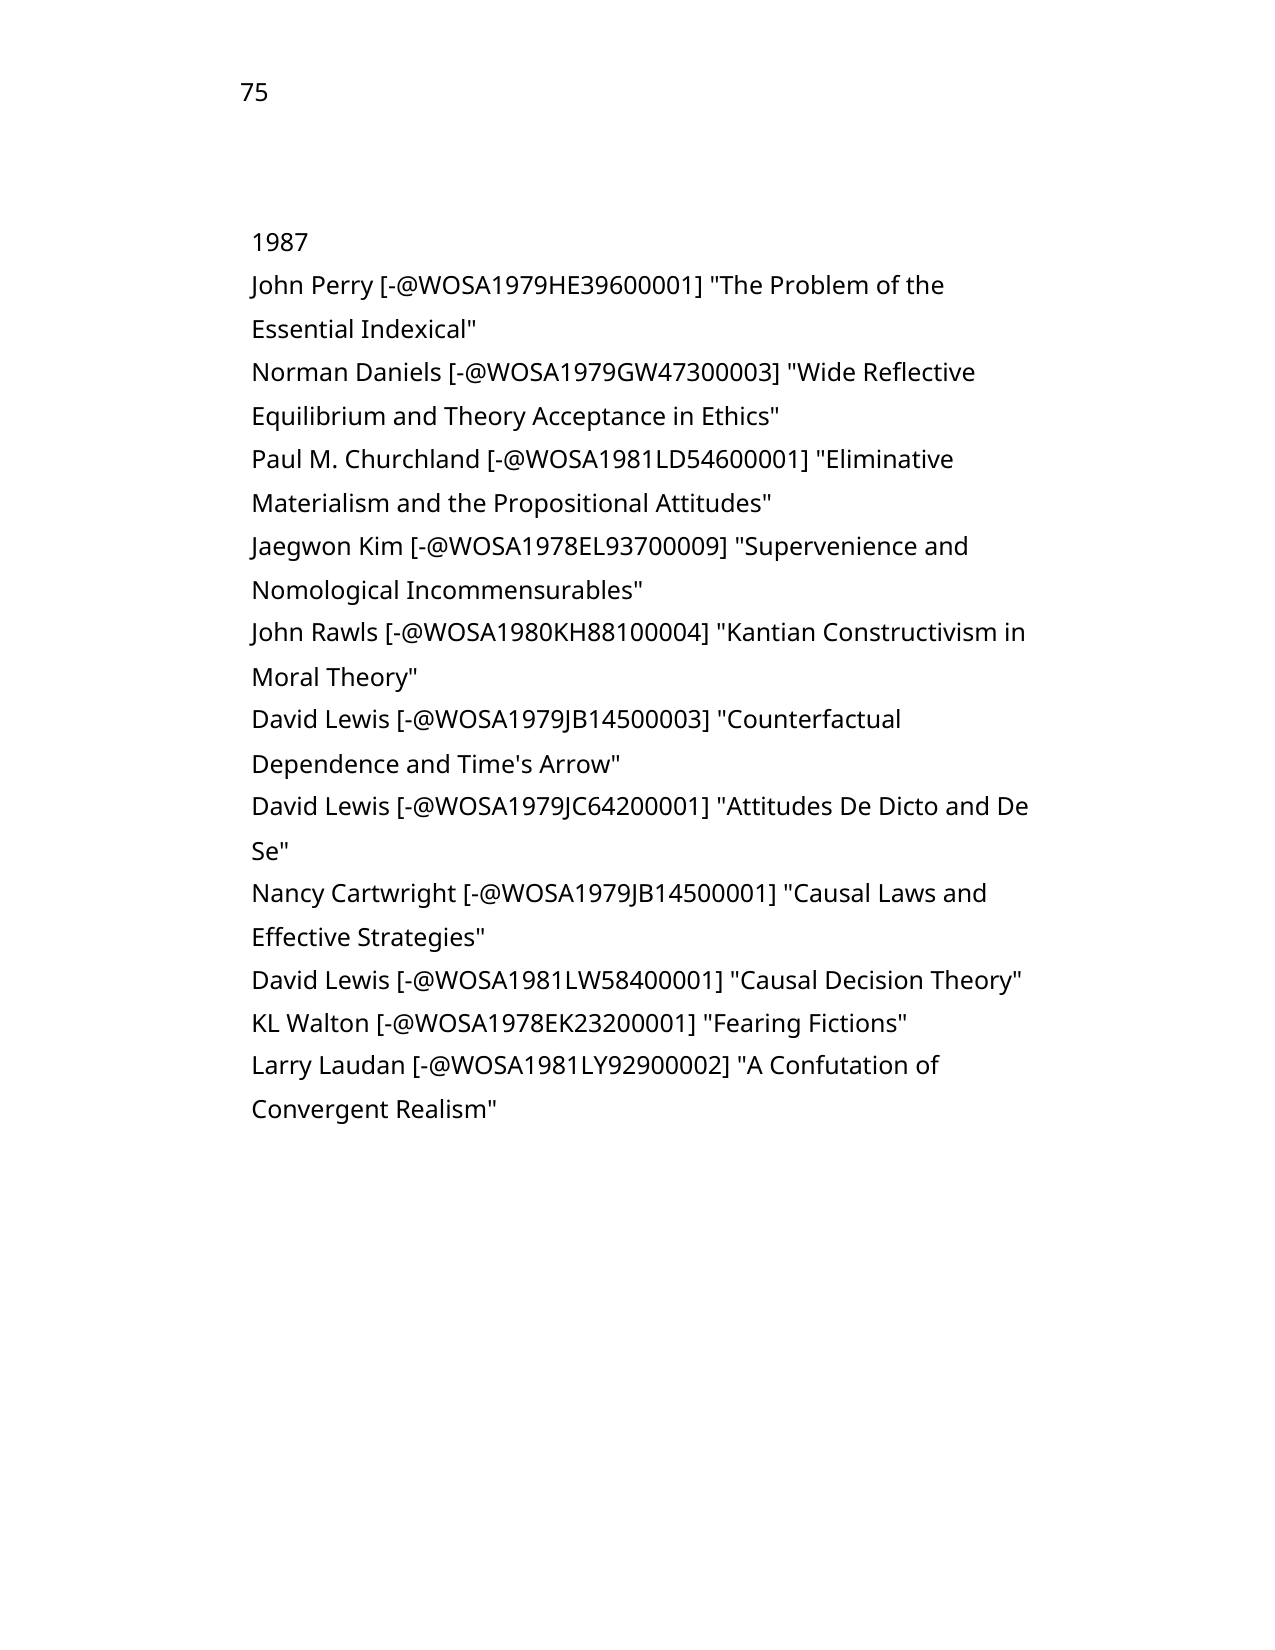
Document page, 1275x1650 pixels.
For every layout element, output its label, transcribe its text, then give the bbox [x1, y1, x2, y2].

table_cell Nancy Cartwright [-@WOSA1979JB14500001] "Causal Laws and Effective Strategies" [240, 876, 1065, 963]
table_cell John Perry [-@WOSA1979HE39600001] "The Problem of the Essential Indexical" [240, 268, 1065, 354]
table_cell Jaegwon Kim [-@WOSA1978EL93700009] "Supervenience and Nomological Incommensurables" [240, 528, 1065, 615]
table_cell David Lewis [-@WOSA1981LW58400001] "Causal Decision Theory" [240, 963, 1065, 1005]
table_cell KL Walton [-@WOSA1978EK23200001] "Fearing Fictions" [240, 1005, 1065, 1048]
table_cell Paul M. Churchland [-@WOSA1981LD54600001] "Eliminative Materialism and the Propositional Attitudes" [240, 441, 1065, 528]
table_cell David Lewis [-@WOSA1979JC64200001] "Attitudes De Dicto and De Se" [240, 789, 1065, 876]
table_header 1987 [240, 225, 1065, 268]
table_cell Larry Laudan [-@WOSA1981LY92900002] "A Confutation of Convergent Realism" [240, 1048, 1065, 1135]
table_cell Norman Daniels [-@WOSA1979GW47300003] "Wide Reflective Equilibrium and Theory Acceptance in Ethics" [240, 355, 1065, 441]
table_cell David Lewis [-@WOSA1979JB14500003] "Counterfactual Dependence and Time's Arrow" [240, 702, 1065, 789]
table_cell John Rawls [-@WOSA1980KH88100004] "Kantian Constructivism in Moral Theory" [240, 615, 1065, 702]
